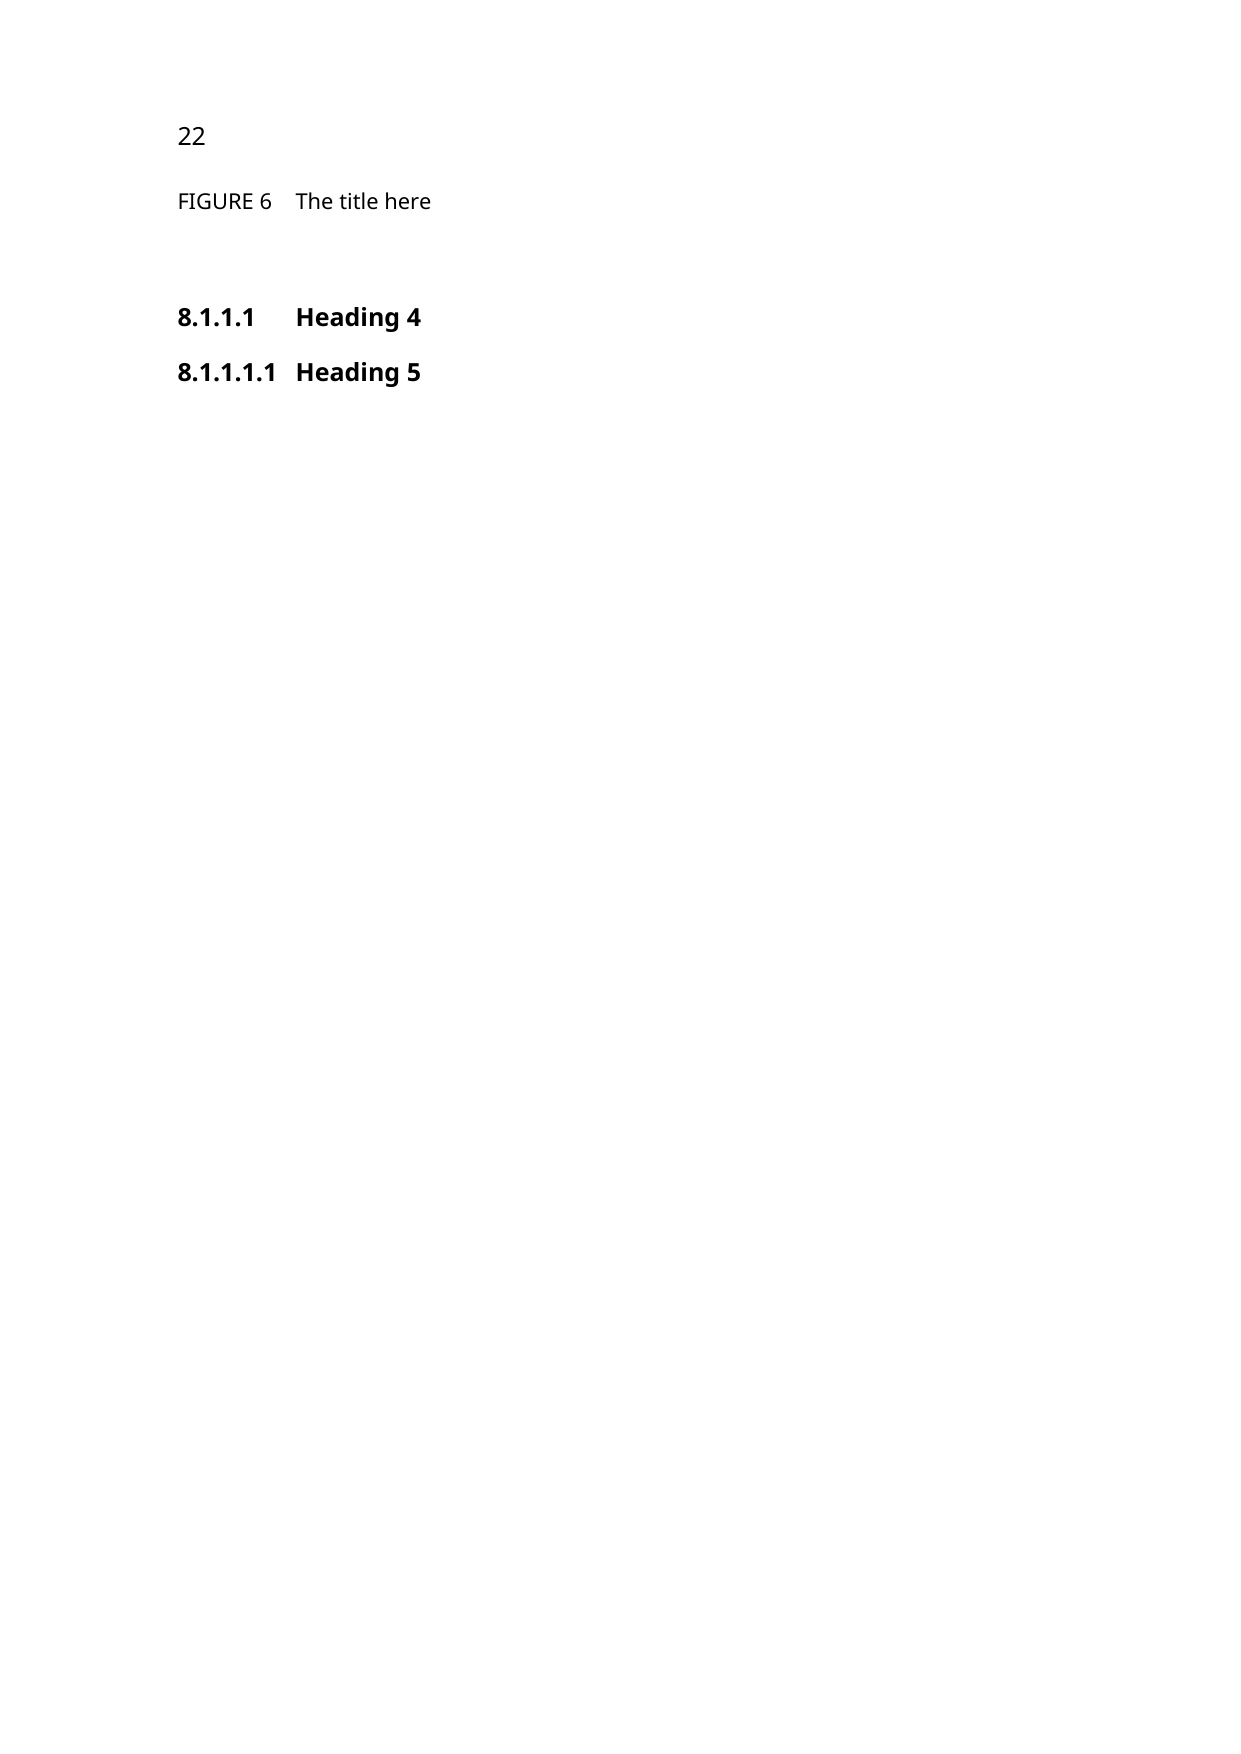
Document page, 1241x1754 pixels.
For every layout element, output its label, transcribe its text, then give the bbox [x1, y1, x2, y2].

subtitle Heading 4 [177, 300, 1063, 334]
subtitle Heading 5 [177, 355, 1063, 389]
